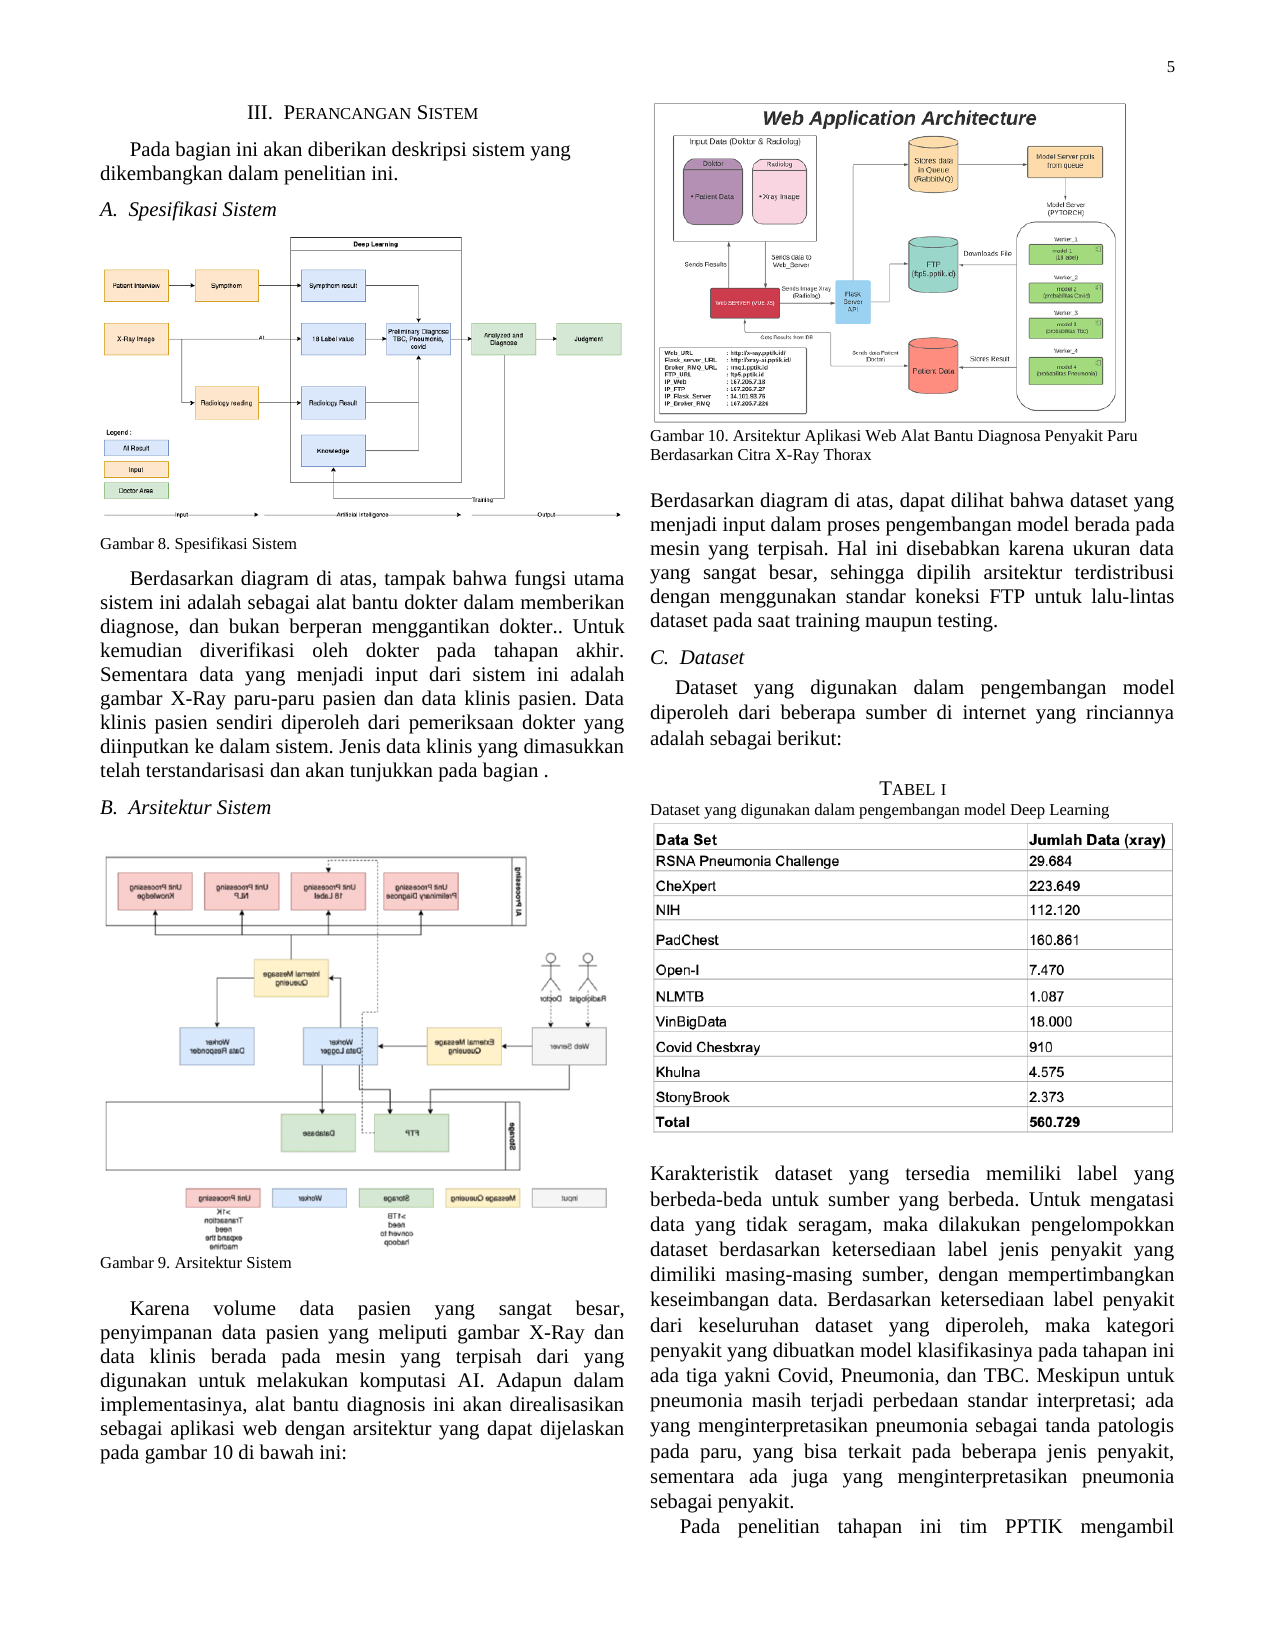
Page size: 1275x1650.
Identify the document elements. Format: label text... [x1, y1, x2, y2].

subtitle Tabel i [650, 776, 1175, 800]
text Berdasarkan diagram di atas, dapat dilihat bahwa dataset yang menjadi input dalam proses pengembangan model berada pada mesin yang terpisah. Hal ini disebabkan karena ukuran data yang sangat besar, sehingga dipilih arsitektur terdistribusi dengan menggunakan standar koneksi FTP untuk lalu-lintas dataset pada saat training maupun testing. [650, 488, 1175, 632]
picture [650, 819, 1175, 1135]
text Dataset yang digunakan dalam pengembangan model Deep Learning [650, 800, 1175, 819]
text Karena volume data pasien yang sangat besar, penyimpanan data pasien yang meliputi gambar X-Ray dan data klinis berada pada mesin yang terpisah dari yang digunakan untuk melakukan komputasi AI. Adapun dalam implementasinya, alat bantu diagnosis ini akan direalisasikan sebagai aplikasi web dengan arsitektur yang dapat dijelaskan pada gambar 10 di bawah ini: [100, 1296, 625, 1464]
text Gambar 9. Arsitektur Sistem [100, 1253, 625, 1272]
picture [100, 227, 625, 522]
picture [100, 853, 633, 1253]
subtitle Dataset [650, 645, 1175, 669]
picture [650, 100, 1129, 426]
subtitle Berdasarkan diagram di atas, tampak bahwa fungsi utama sistem ini adalah sebagai alat bantu dokter dalam memberikan diagnose, dan bukan berperan menggantikan dokter.. Untuk kemudian diverifikasi oleh dokter pada tahapan akhir. Sementara data yang menjadi input dari sistem ini adalah gambar X-Ray paru-paru pasien dan data klinis pasien. Data klinis pasien sendiri diperoleh dari pemeriksaan dokter yang diinputkan ke dalam sistem. Jenis data klinis yang dimasukkan telah terstandarisasi dan akan tunjukkan pada bagian . [100, 566, 625, 782]
text Gambar 10. Arsitektur Aplikasi Web Alat Bantu Diagnosa Penyakit Paru Berdasarkan Citra X-Ray Thorax [650, 426, 1175, 464]
subtitle Gambar 8. Spesifikasi Sistem [100, 534, 625, 553]
text Karakteristik dataset yang tersedia memiliki label yang berbeda-beda untuk sumber yang berbeda. Untuk mengatasi data yang tidak seragam, maka dilakukan pengelompokkan dataset berdasarkan ketersediaan label jenis penyakit yang dimiliki masing-masing sumber, dengan mempertimbangkan keseimbangan data. Berdasarkan ketersediaan label penyakit dari keseluruhan dataset yang diperoleh, maka kategori penyakit yang dibuatkan model klasifikasinya pada tahapan ini ada tiga yakni Covid, Pneumonia, dan TBC. Meskipun untuk pneumonia masih terjadi perbedaan standar interpretasi; ada yang menginterpretasikan pneumonia sebagai tanda patologis pada paru, yang bisa terkait pada beberapa jenis penyakit, sementara ada juga yang menginterpretasikan pneumonia sebagai penyakit. [650, 1161, 1175, 1513]
subtitle Arsitektur Sistem [100, 794, 625, 819]
text Dataset yang digunakan dalam pengembangan model diperoleh dari beberapa sumber di internet yang rinciannya adalah sebagai berikut: [650, 675, 1175, 749]
subtitle Spesifikasi Sistem [100, 197, 625, 221]
subtitle Perancangan Sistem [100, 100, 625, 124]
subtitle Pada bagian ini akan diberikan deskripsi sistem yang dikembangkan dalam penelitian ini. [100, 137, 625, 185]
